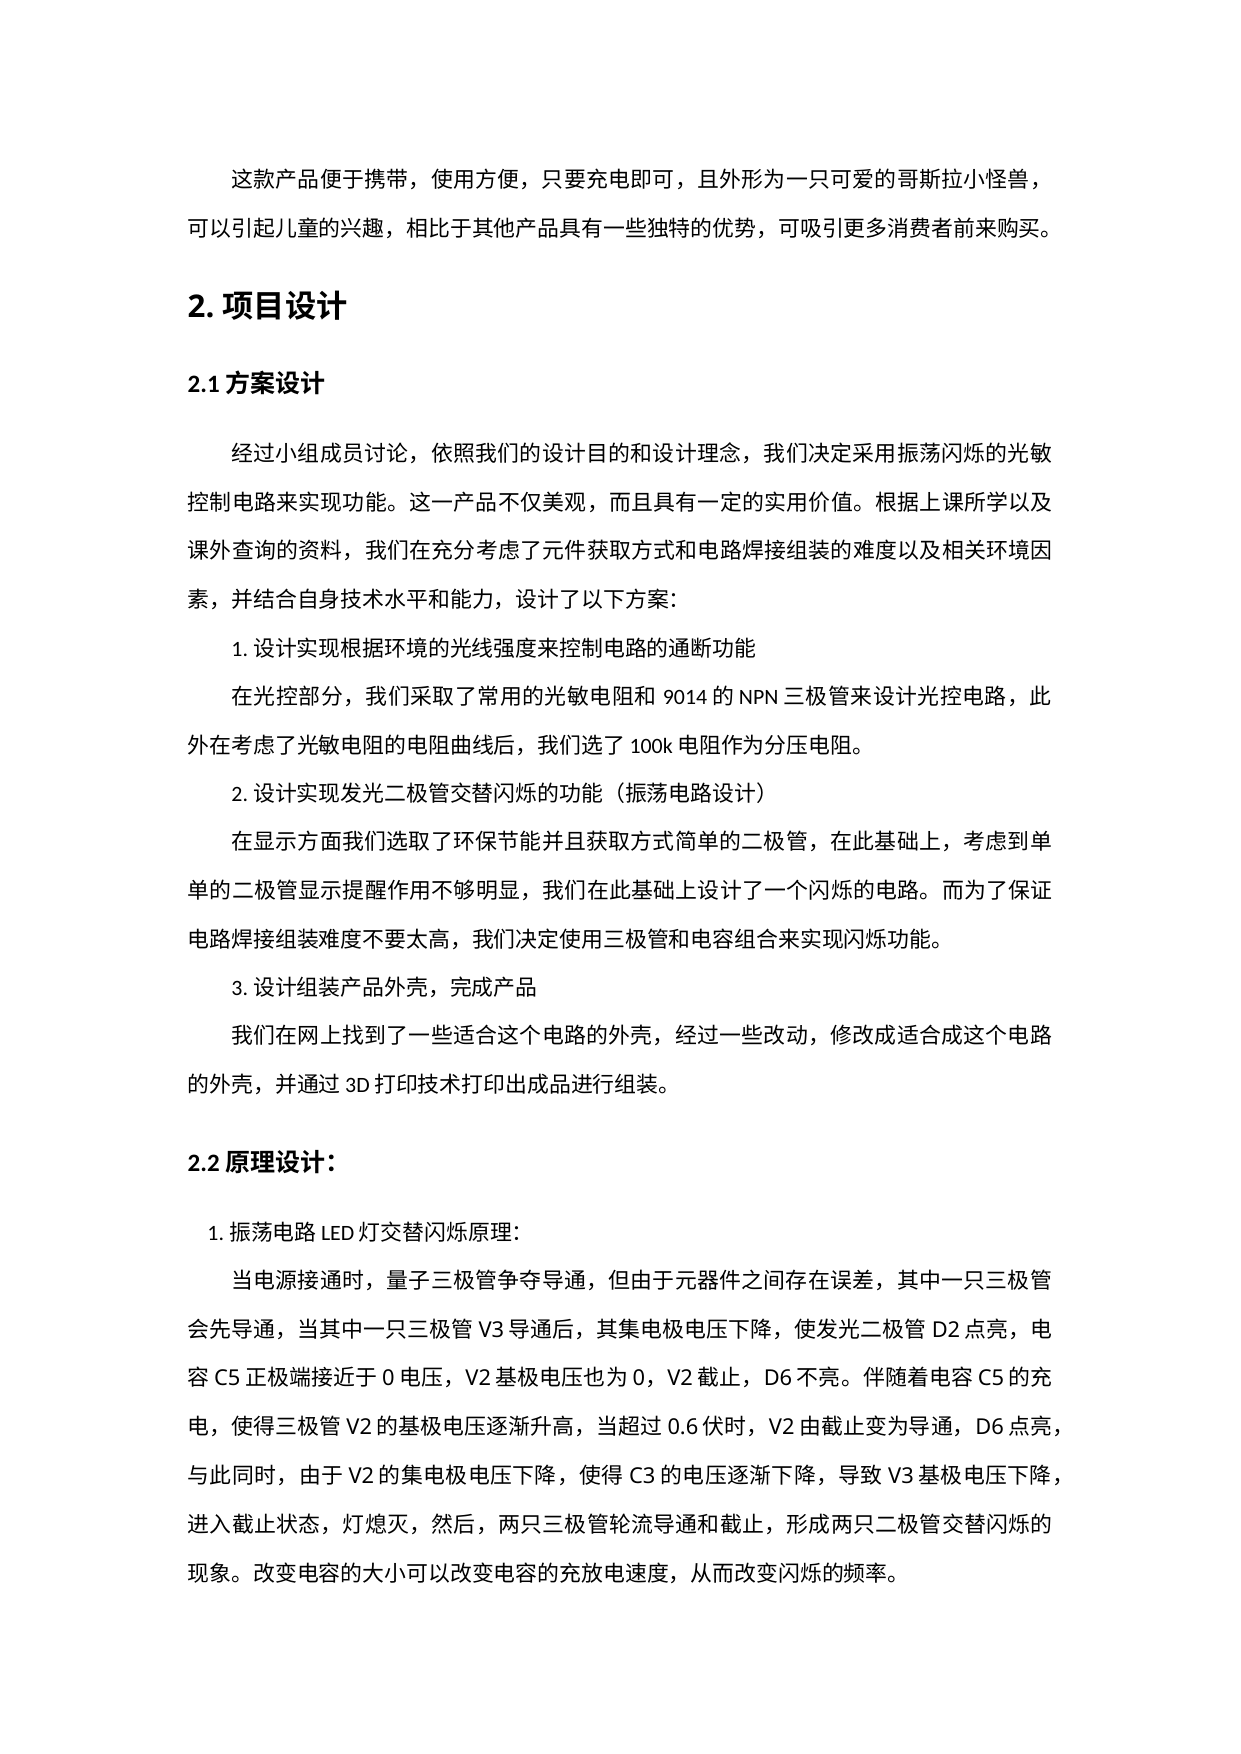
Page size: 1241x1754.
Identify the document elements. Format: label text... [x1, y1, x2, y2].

text 经过小组成员讨论，依照我们的设计目的和设计理念，我们决定采用振荡闪烁的光敏控制电路来实现功能。这一产品不仅美观，而且具有一定的实用价值。根据上课所学以及课外查询的资料，我们在充分考虑了元件获取方式和电路焊接组装的难度以及相关环境因素，并结合自身技术水平和能力，设计了以下方案： [187, 436, 1053, 614]
text 1. 振荡电路LED灯交替闪烁原理： [187, 1214, 1053, 1247]
text 3. 设计组装产品外壳，完成产品 [187, 970, 1053, 1002]
text 这款产品便于携带，使用方便，只要充电即可，且外形为一只可爱的哥斯拉小怪兽，可以引起儿童的兴趣，相比于其他产品具有一些独特的优势，可吸引更多消费者前来购买。 [187, 162, 1053, 243]
subtitle 2.1 方案设计 [187, 349, 1053, 414]
text 在光控部分，我们采取了常用的光敏电阻和9014的NPN三极管来设计光控电路，此外在考虑了光敏电阻的电阻曲线后，我们选了100k电阻作为分压电阻。 [187, 678, 1053, 760]
text 在显示方面我们选取了环保节能并且获取方式简单的二极管，在此基础上，考虑到单单的二极管显示提醒作用不够明显，我们在此基础上设计了一个闪烁的电路。而为了保证电路焊接组装难度不要太高，我们决定使用三极管和电容组合来实现闪烁功能。 [187, 824, 1053, 954]
text 当电源接通时，量子三极管争夺导通，但由于元器件之间存在误差，其中一只三极管会先导通，当其中一只三极管V3导通后，其集电极电压下降，使发光二极管D2点亮，电容C5正极端接近于0电压，V2基极电压也为0，V2截止，D6不亮。伴随着电容C5的充电，使得三极管V2的基极电压逐渐升高，当超过0.6伏时，V2由截止变为导通，D6点亮，与此同时，由于V2的集电极电压下降，使得C3的电压逐渐下降，导致V3基极电压下降，进入截止状态，灯熄灭，然后，两只三极管轮流导通和截止，形成两只二极管交替闪烁的现象。改变电容的大小可以改变电容的充放电速度，从而改变闪烁的频率。 [187, 1263, 1053, 1588]
subtitle 2.2 原理设计： [187, 1128, 1053, 1193]
text 我们在网上找到了一些适合这个电路的外壳，经过一些改动，修改成适合成这个电路的外壳，并通过3D打印技术打印出成品进行组装。 [187, 1018, 1053, 1099]
list 设计实现根据环境的光线强度来控制电路的通断功能 [187, 630, 1053, 663]
list 设计实现发光二极管交替闪烁的功能（振荡电路设计） [187, 776, 1053, 808]
subtitle 2. 项目设计 [187, 272, 1053, 337]
